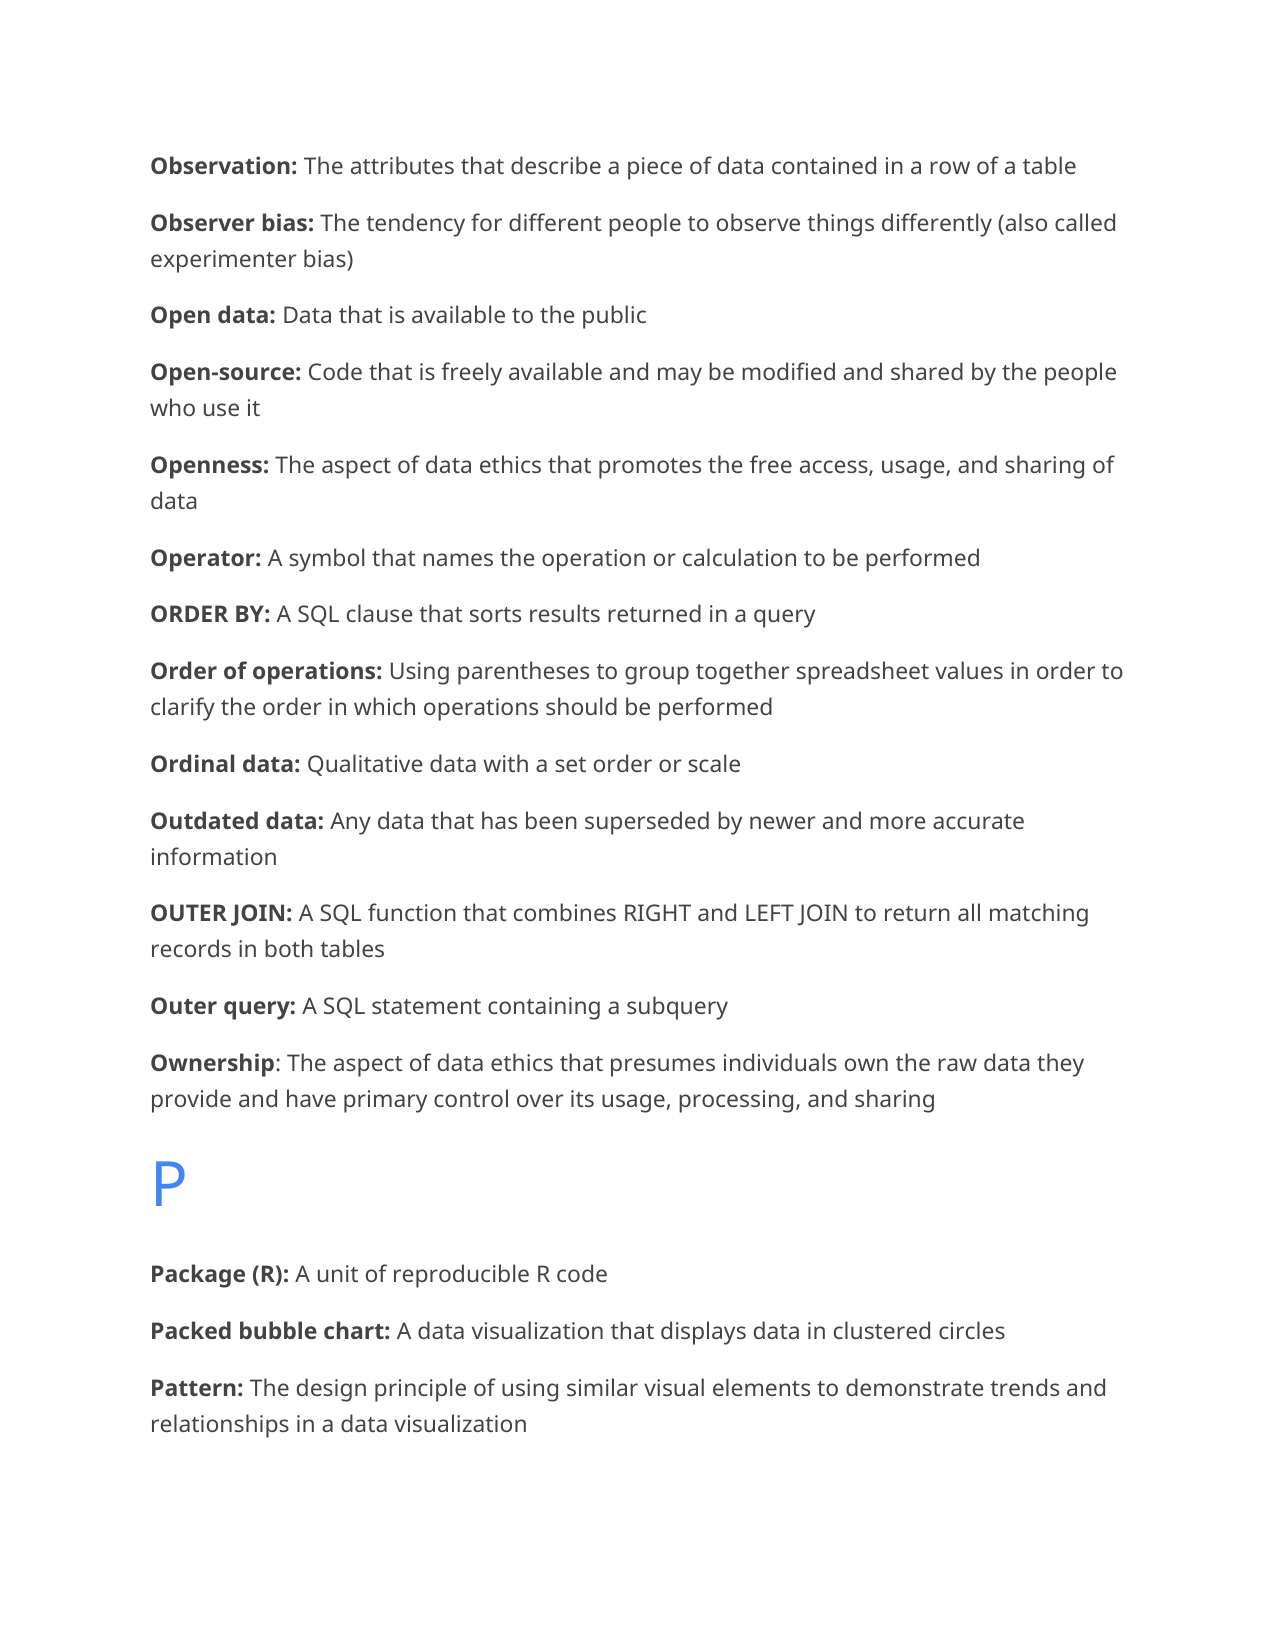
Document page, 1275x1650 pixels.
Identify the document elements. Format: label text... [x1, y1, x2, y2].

text Open-source: Code that is freely available and may be modified and shared by the people who use it [150, 356, 1125, 423]
text Packed bubble chart: A data visualization that displays data in clustered circles [150, 1315, 1125, 1346]
text Outer query: A SQL statement containing a subquery [150, 990, 1106, 1021]
text Outdated data: Any data that has been superseded by newer and more accurate information [150, 805, 1125, 872]
text Ordinal data: Qualitative data with a set order or scale [150, 748, 1125, 779]
text Open data: Data that is available to the public [150, 299, 1125, 331]
text Package (R): A unit of reproducible R code [150, 1258, 1125, 1289]
text Openness: The aspect of data ethics that promotes the free access, usage, and sharing of data [150, 449, 1125, 516]
text Observation: The attributes that describe a piece of data contained in a row of a table [150, 150, 1125, 181]
text ORDER BY: A SQL clause that sorts results returned in a query [150, 598, 1125, 630]
text OUTER JOIN: A SQL function that combines RIGHT and LEFT JOIN to return all matching records in both tables [150, 897, 1125, 964]
text Observer bias: The tendency for different people to observe things differently (also called experimenter bias) [150, 207, 1125, 274]
text Pattern: The design principle of using similar visual elements to demonstrate trends and relationships in a data visualization [150, 1372, 1125, 1439]
text Order of operations: Using parentheses to group together spreadsheet values in order to clarify the order in which operations should be performed [150, 655, 1125, 722]
text P [150, 1139, 1125, 1225]
text Operator: A symbol that names the operation or calculation to be performed [150, 542, 1125, 573]
text Ownership: The aspect of data ethics that presumes individuals own the raw data they provide and have primary control over its usage, processing, and sharing [150, 1047, 1125, 1114]
